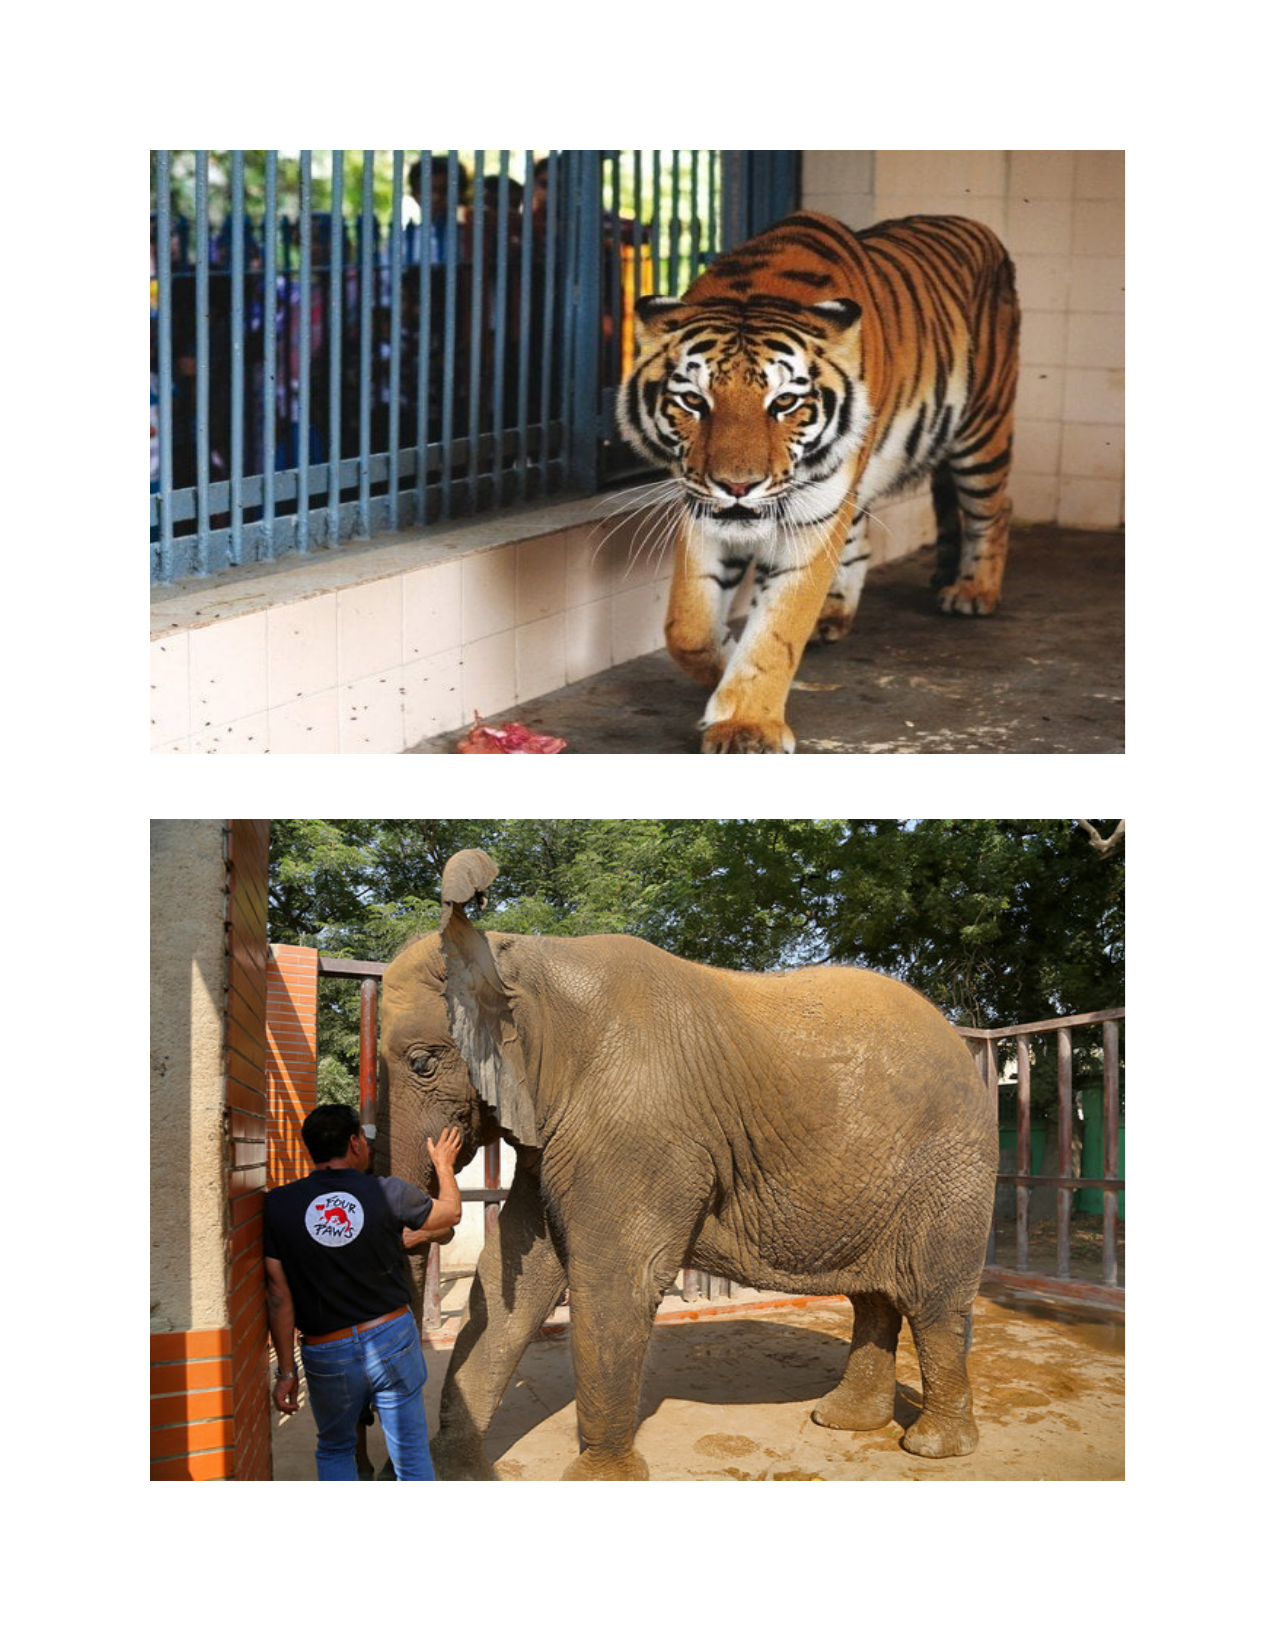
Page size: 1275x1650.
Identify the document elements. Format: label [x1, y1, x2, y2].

picture [150, 819, 1125, 1481]
picture [150, 150, 1125, 754]
